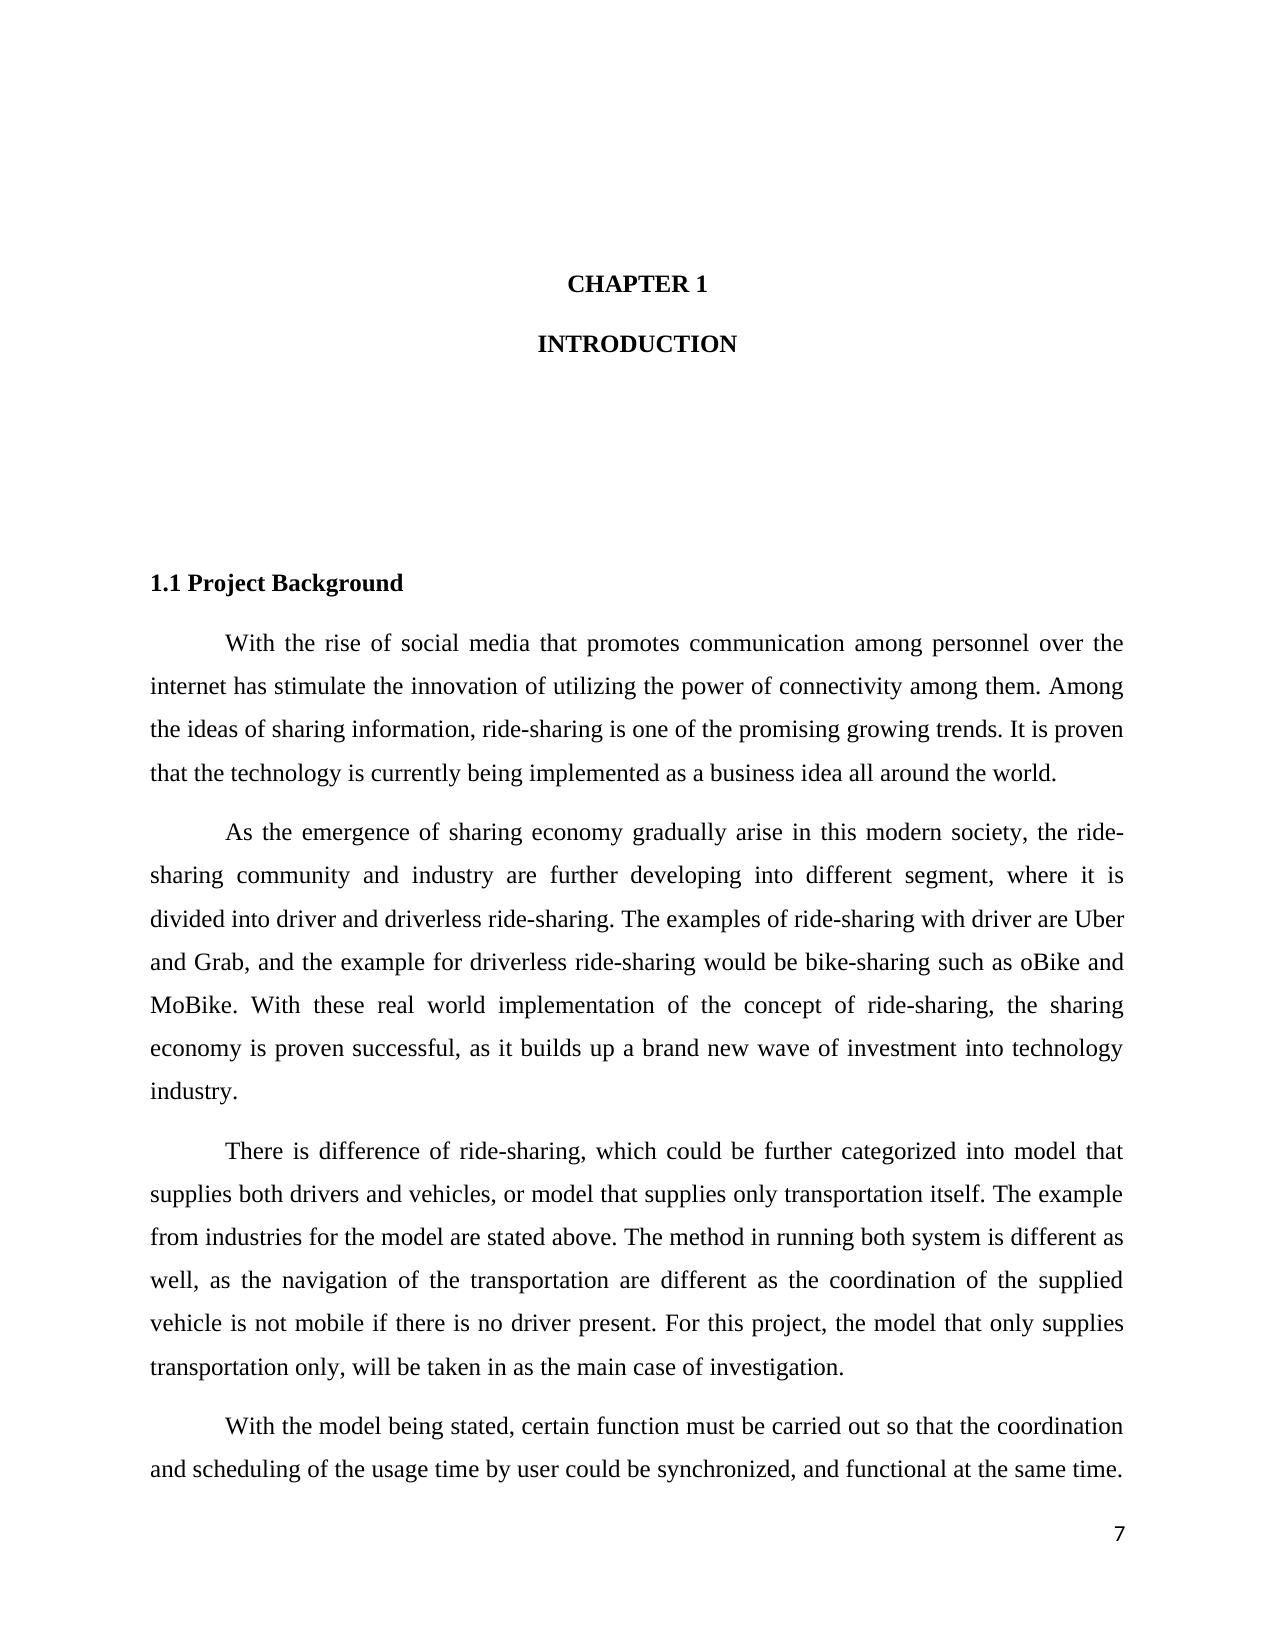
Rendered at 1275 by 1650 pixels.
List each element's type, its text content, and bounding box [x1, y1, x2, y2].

text There is difference of ride-sharing, which could be further categorized into model that supplies both drivers and vehicles, or model that supplies only transportation itself. The example from industries for the model are stated above. The method in running both system is different as well, as the navigation of the transportation are different as the coordination of the supplied vehicle is not mobile if there is no driver present. For this project, the model that only supplies transportation only, will be taken in as the main case of investigation. [150, 1136, 1125, 1380]
text 1.1 Project Background [150, 568, 1125, 597]
text As the emergence of sharing economy gradually arise in this modern society, the ride-sharing community and industry are further developing into different segment, where it is divided into driver and driverless ride-sharing. The examples of ride-sharing with driver are Uber and Grab, and the example for driverless ride-sharing would be bike-sharing such as oBike and MoBike. With these real world implementation of the concept of ride-sharing, the sharing economy is proven successful, as it builds up a brand new wave of investment into technology industry. [150, 817, 1125, 1105]
text INTRODUCTION [150, 329, 1125, 358]
text CHAPTER 1 [150, 269, 1125, 298]
text With the rise of social media that promotes communication among personnel over the internet has stimulate the innovation of utilizing the power of connectivity among them. Among the ideas of sharing information, ride-sharing is one of the promising growing trends. It is proven that the technology is currently being implemented as a business idea all around the world. [150, 628, 1125, 786]
